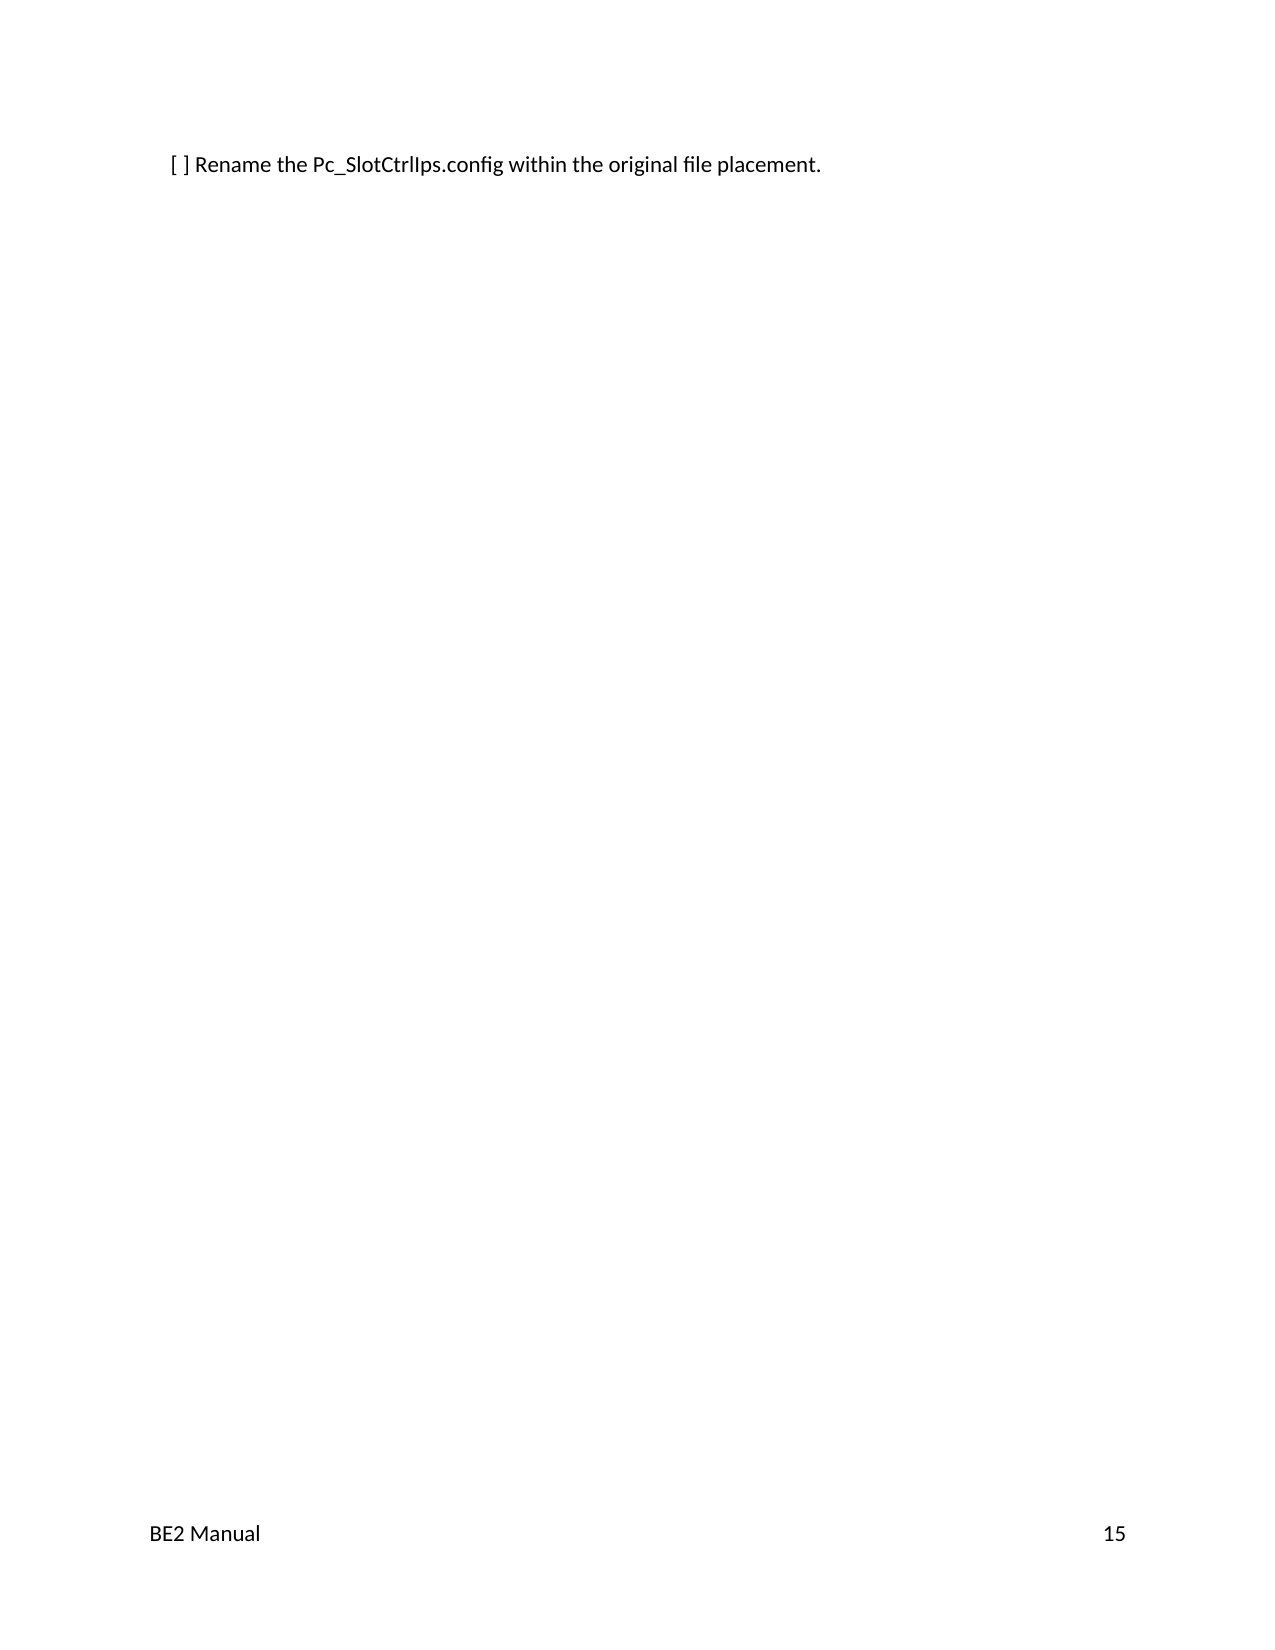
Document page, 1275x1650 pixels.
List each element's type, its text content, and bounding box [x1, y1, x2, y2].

text [ ] Rename the Pc_SlotCtrlIps.config within the original file placement. [150, 150, 1125, 178]
